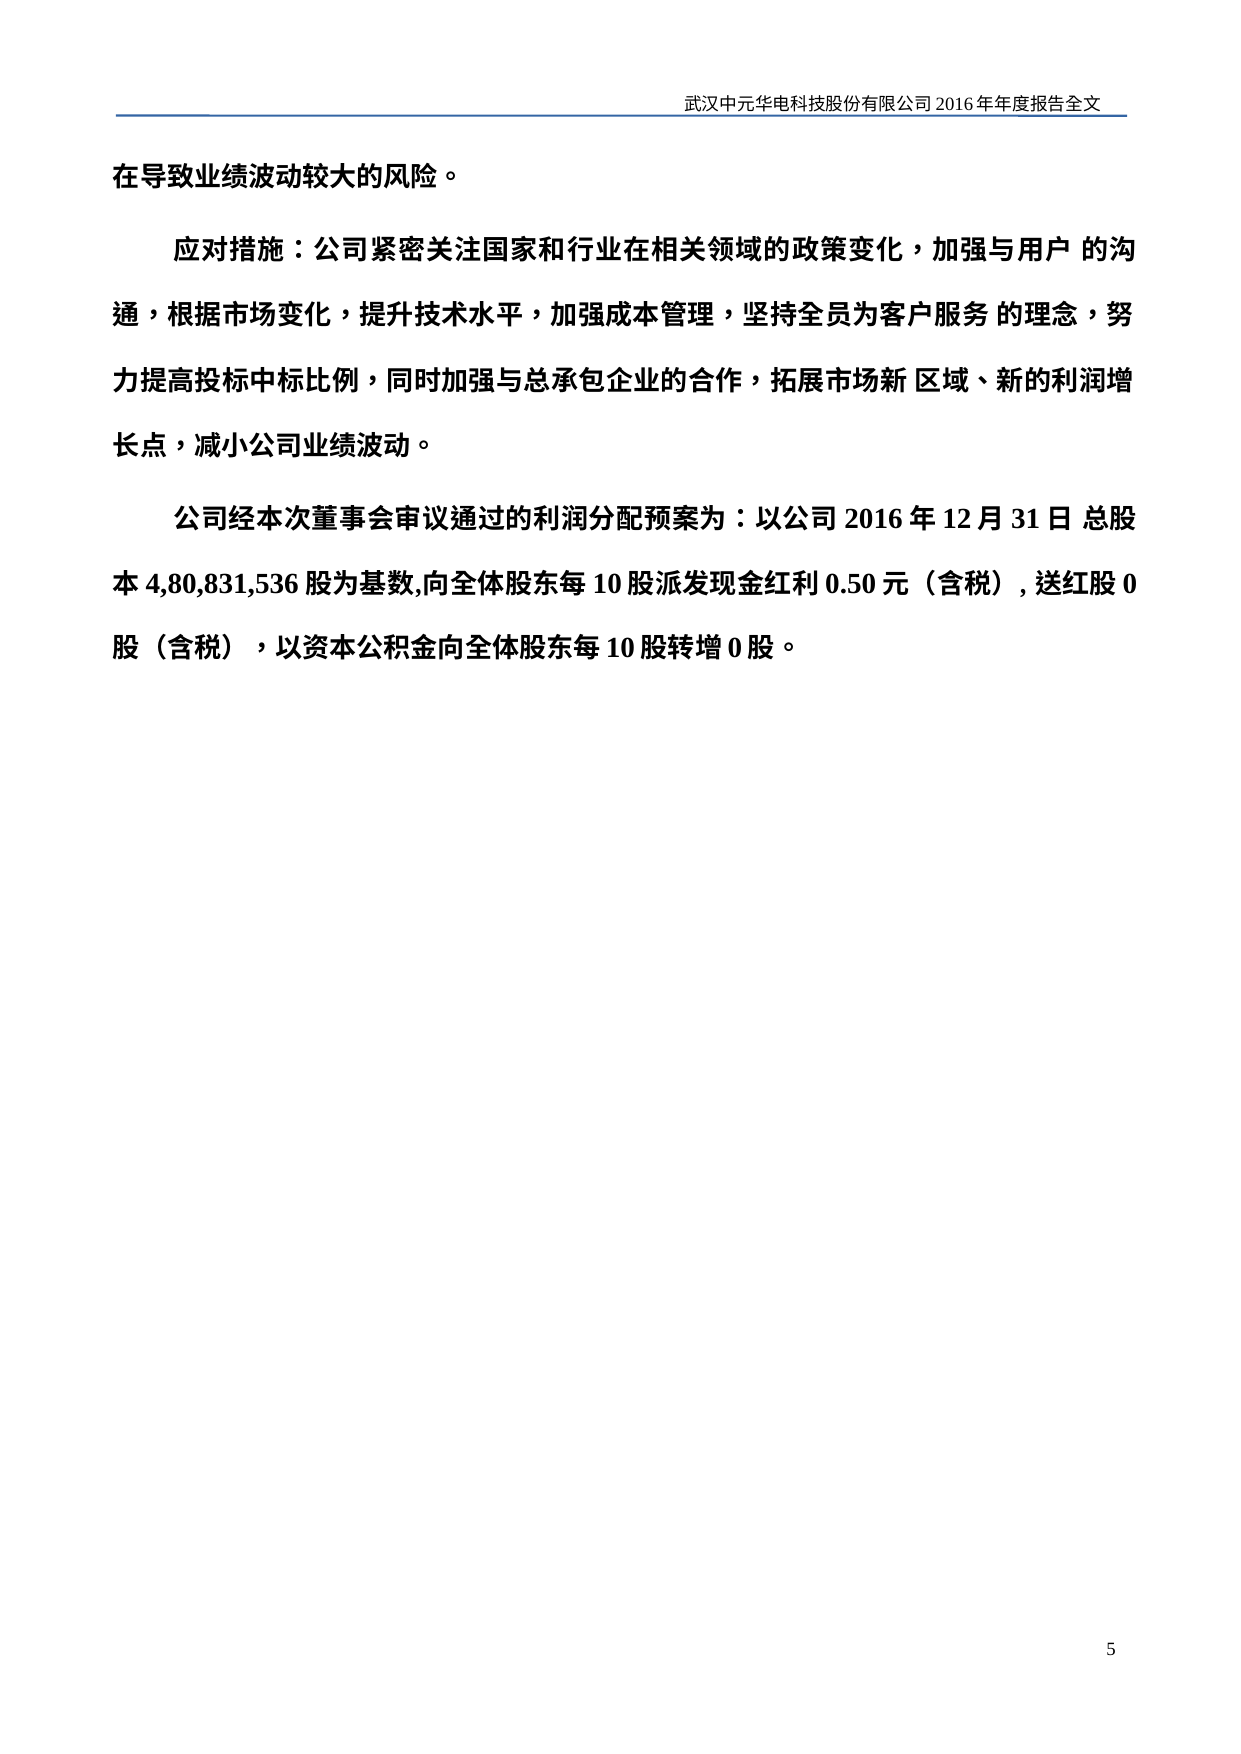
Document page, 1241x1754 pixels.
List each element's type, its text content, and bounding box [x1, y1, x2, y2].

text 公司经本次董事会审议通过的利润分配预案为：以公司2016年12月31日 总股本4,80,831,536股为基数,向全体股东每10股派发现金红利0.50元（含税）, 送红股0股（含税），以资本公积金向全体股东每10股转增0股。 [113, 477, 1137, 671]
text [113, 134, 1137, 199]
text 应对措施：公司紧密关注国家和行业在相关领域的政策变化，加强与用户 的沟通，根据市场变化，提升技术水平，加强成本管理，坚持全员为客户服务 的理念，努力提高投标中标比例，同时加强与总承包企业的合作，拓展市场新 区域、新的利润增长点，减小公司业绩波动。 [113, 207, 1137, 468]
